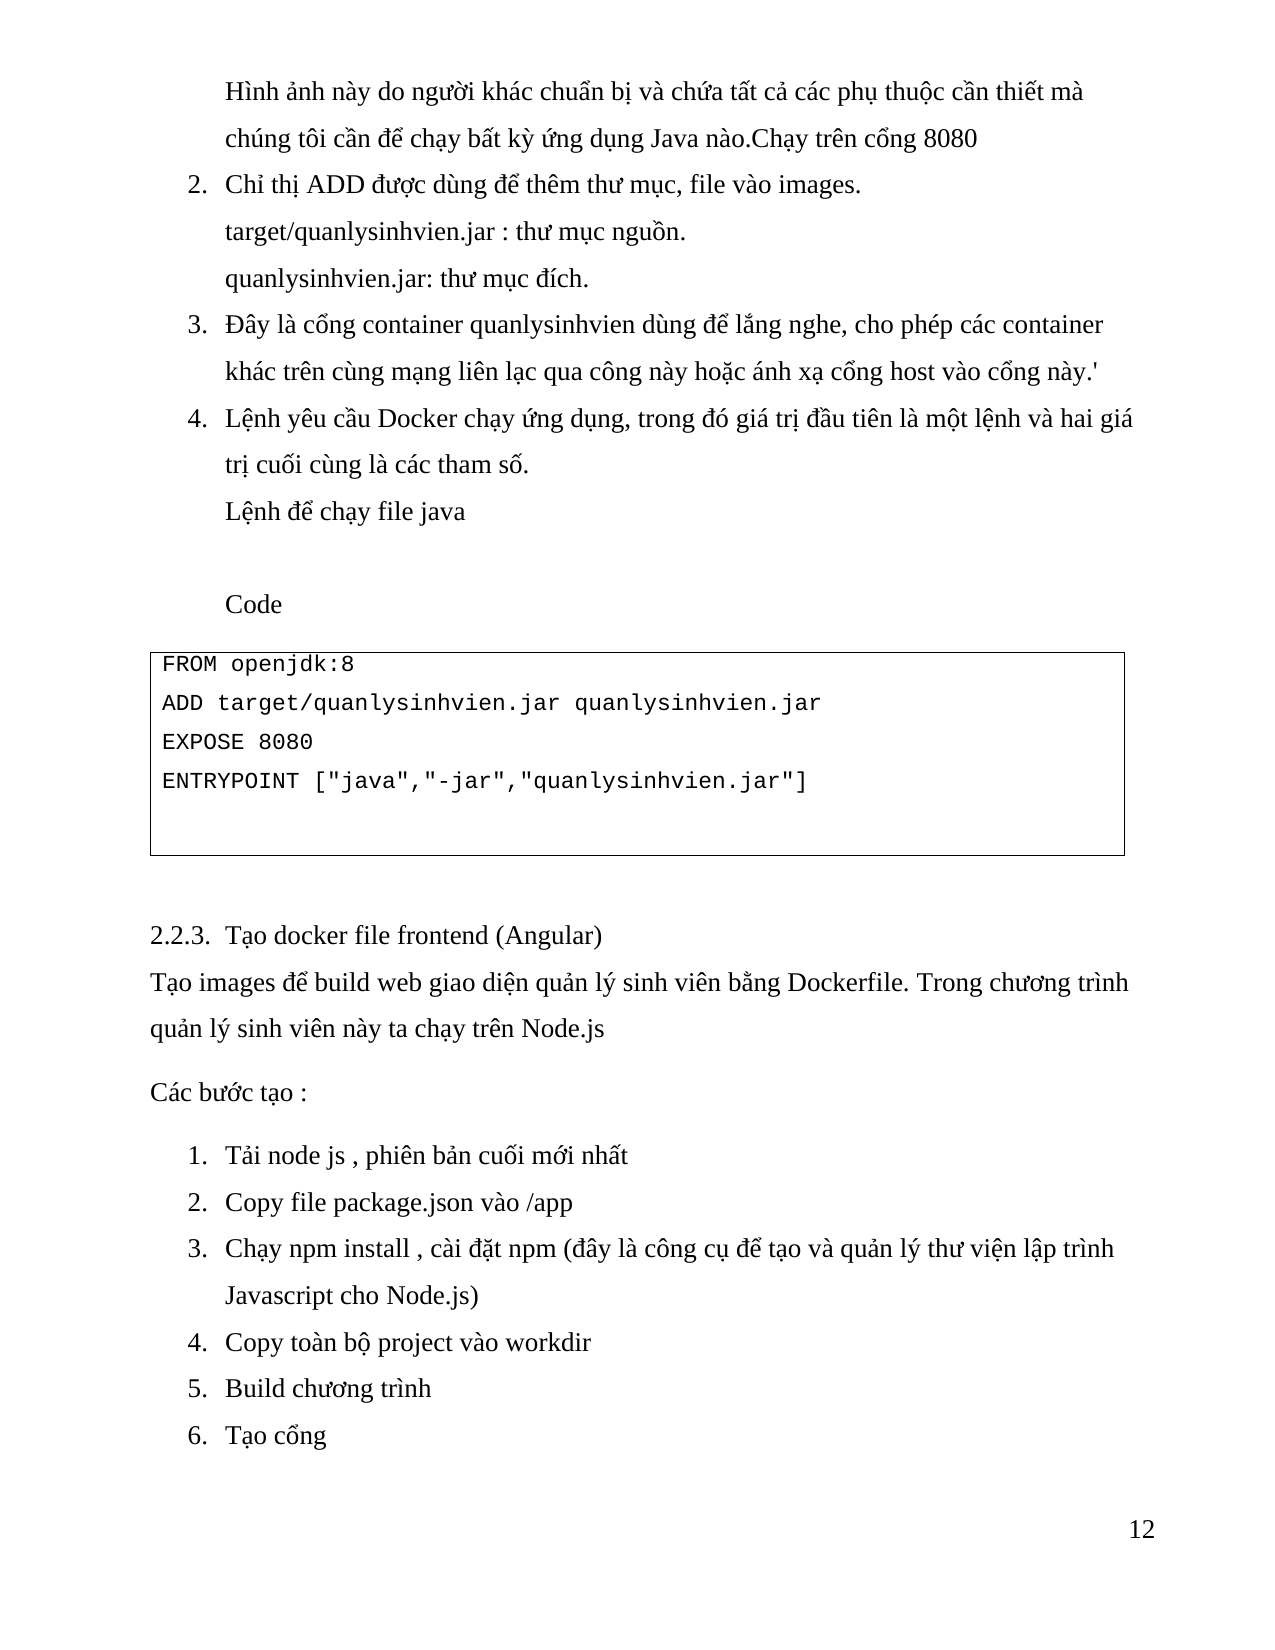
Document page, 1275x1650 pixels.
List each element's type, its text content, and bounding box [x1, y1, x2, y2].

list target/quanlysinhvien.jar : thư mục nguồn. [225, 215, 1155, 246]
table_header FROM openjdk:8 ADD target/quanlysinhvien.jar quanlysinhvien.jar EXPOSE 8080 ENTRYPOINT ["java","-jar","quanlysinhvien.jar"] [151, 653, 1124, 855]
text Tạo images để build web giao diện quản lý sinh viên bằng Dockerfile. Trong chương trình quản lý sinh viên này ta chạy trên Node.js [150, 966, 1155, 1044]
list Build chương trình [187, 1372, 1155, 1404]
list Code [225, 588, 1155, 619]
subtitle Tạo docker file frontend (Angular) [150, 919, 1155, 950]
list Tải node js , phiên bản cuối mới nhất [187, 1139, 1155, 1170]
list quanlysinhvien.jar: thư mục đích. [225, 262, 1155, 293]
list Copy toàn bộ project vào workdir [187, 1326, 1155, 1357]
list Lệnh để chạy file java [225, 495, 1155, 526]
list Tạo cổng [187, 1419, 1155, 1450]
list Chỉ thị ADD được dùng để thêm thư mục, file vào images. [187, 168, 1155, 199]
list Đây là cổng container quanlysinhvien dùng để lắng nghe, cho phép các container khác trên cùng mạng liên lạc qua công này hoặc ánh xạ cổng host vào cổng này.' [187, 308, 1155, 386]
list Copy file package.json vào /app [187, 1186, 1155, 1217]
list Lệnh yêu cầu Docker chạy ứng dụng, trong đó giá trị đầu tiên là một lệnh và hai giá trị cuối cùng là các tham số. [187, 402, 1155, 479]
list Chạy npm install , cài đặt npm (đây là công cụ để tạo và quản lý thư viện lập trình Javascript cho Node.js) [187, 1232, 1155, 1310]
text Các bước tạo : [150, 1076, 1155, 1107]
list Hình ảnh này do người khác chuẩn bị và chứa tất cả các phụ thuộc cần thiết mà chúng tôi cần để chạy bất kỳ ứng dụng Java nào.Chạy trên cổng 8080 [225, 75, 1155, 153]
